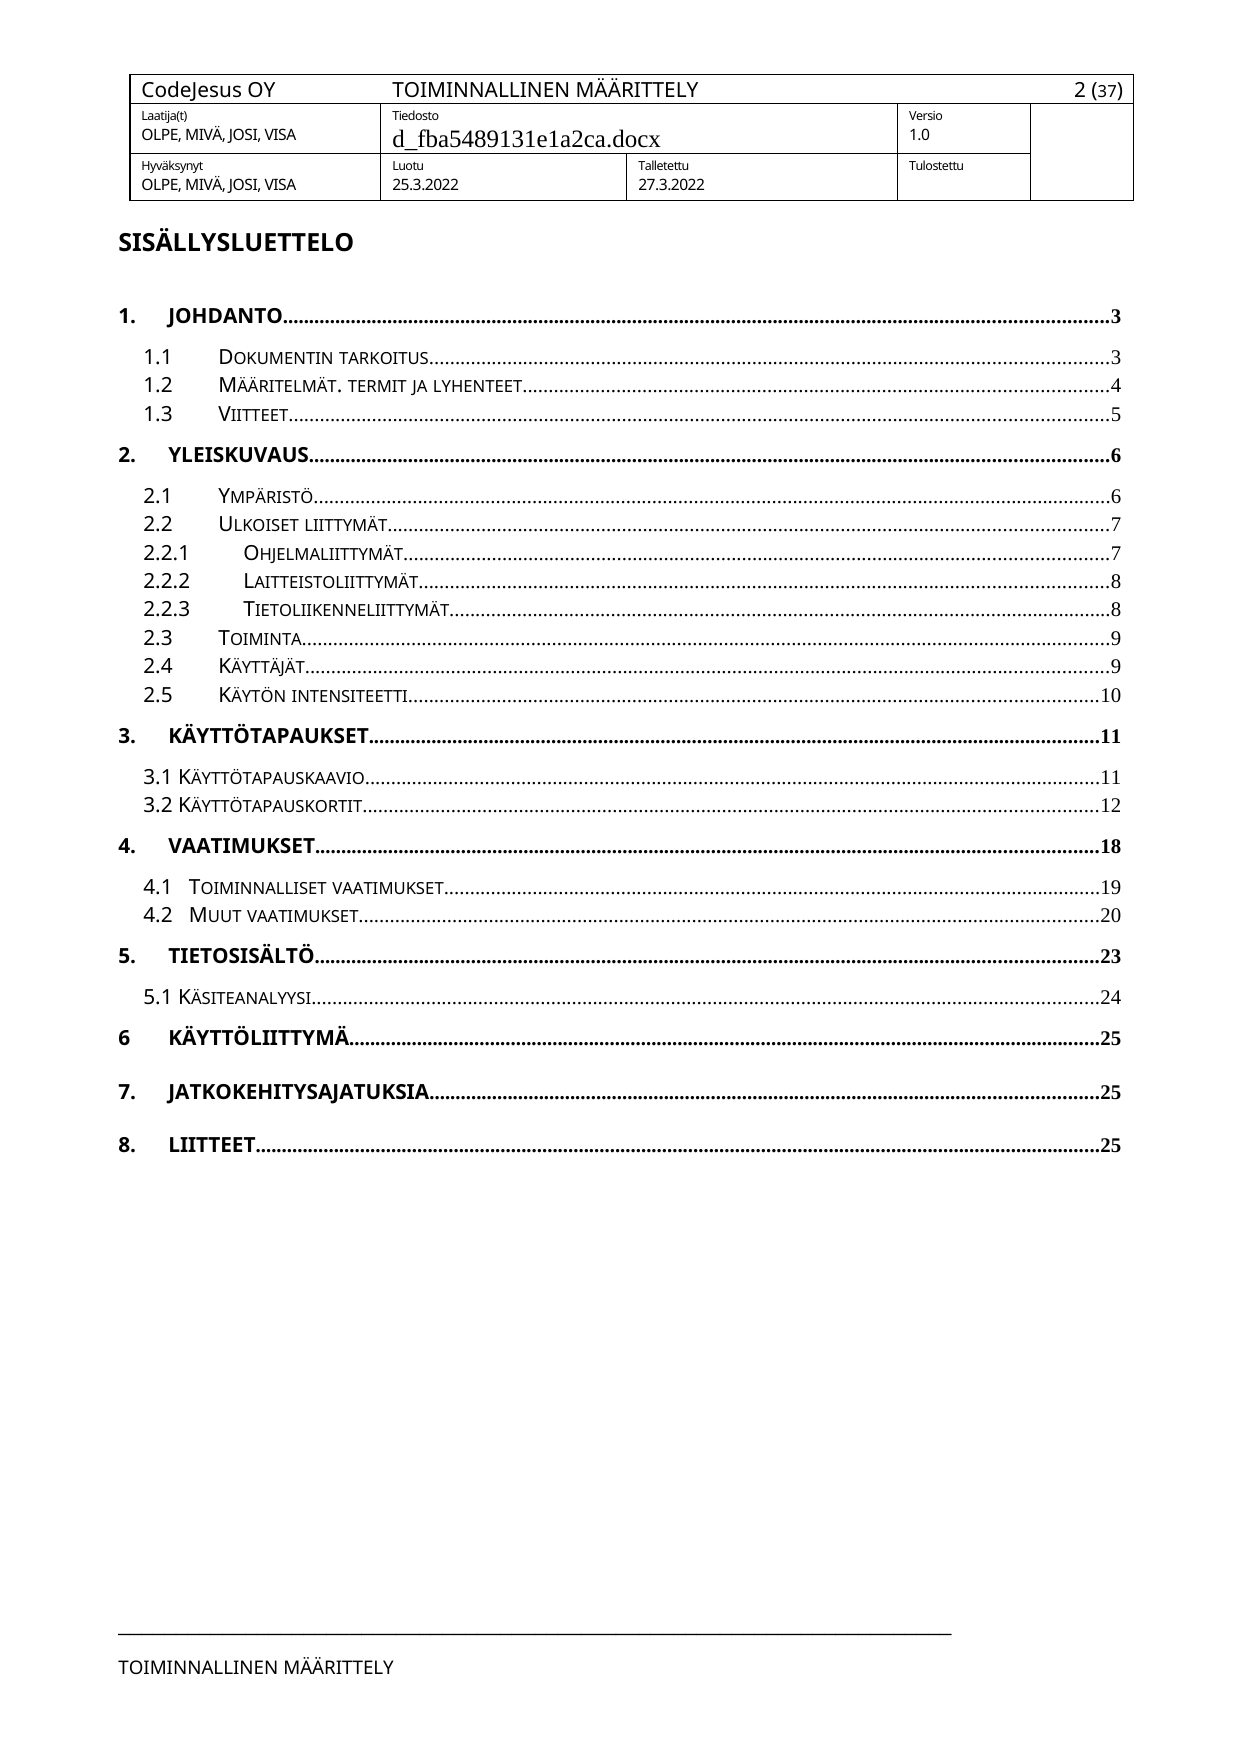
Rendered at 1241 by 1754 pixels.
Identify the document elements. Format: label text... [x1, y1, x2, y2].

text SISÄLLYSLUETTELO [118, 225, 1122, 259]
text 2. YLEISKUVAUS 6 [118, 440, 1122, 468]
text 1. JOHDANTO 3 [118, 301, 1122, 329]
text 5.1 Käsiteanalyysi 24 [143, 982, 1122, 1011]
text 2.5 Käytön intensiteetti 10 [143, 680, 1122, 708]
text 3.2 Käyttötapauskortit 12 [143, 790, 1122, 819]
text 2.4 Käyttäjät 9 [143, 651, 1122, 680]
text 5. TIETOSISÄLTÖ 23 [118, 941, 1122, 970]
text 8. LIITTEET 25 [118, 1130, 1122, 1159]
text 1.2 Määritelmät. termit ja lyhenteet 4 [143, 371, 1122, 399]
text 4.1 Toiminnalliset vaatimukset 19 [143, 872, 1122, 901]
text 2.2.3 Tietoliikenneliittymät 8 [143, 594, 1122, 623]
text 3.1 Käyttötapauskaavio 11 [143, 762, 1122, 790]
text 1.1 Dokumentin tarkoitus 3 [143, 342, 1122, 371]
text 2.2.1 Ohjelmaliittymät 7 [143, 538, 1122, 566]
text 2.2 Ulkoiset liittymät 7 [143, 509, 1122, 538]
text 4.2 Muut vaatimukset 20 [143, 901, 1122, 929]
text 6 KÄYTTÖLIITTYMÄ 25 [118, 1023, 1122, 1052]
text 1.3 Viitteet 5 [143, 399, 1122, 427]
text 2.2.2 Laitteistoliittymät 8 [143, 566, 1122, 594]
text 4. VAATIMUKSET 18 [118, 831, 1122, 859]
text 2.1 Ympäristö 6 [143, 481, 1122, 509]
text 3. KÄYTTÖTAPAUKSET 11 [118, 721, 1122, 749]
text 2.3 Toiminta 9 [143, 623, 1122, 651]
text 7. JATKOKEHITYSAJATUKSIA 25 [118, 1077, 1122, 1105]
